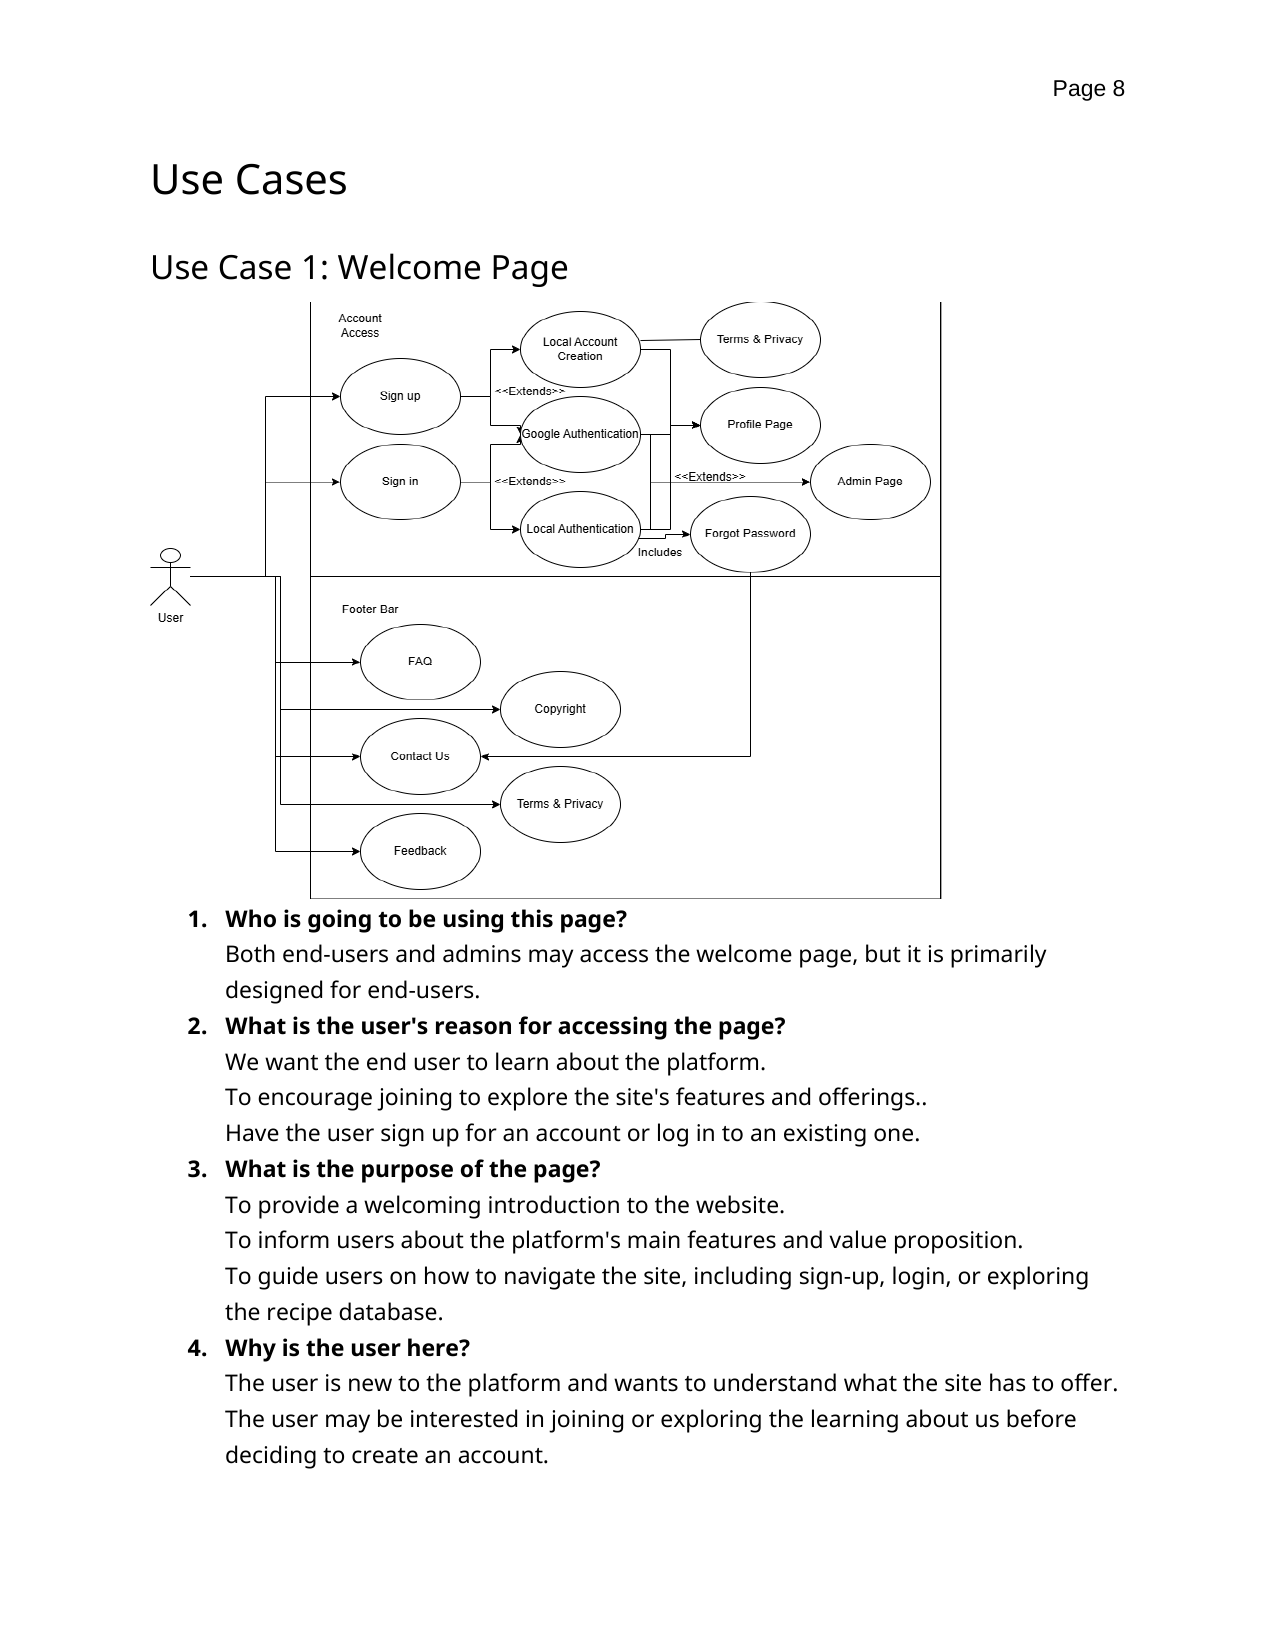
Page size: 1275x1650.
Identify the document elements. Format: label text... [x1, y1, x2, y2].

text To guide users on how to navigate the site, including sign-up, login, or exploring the recipe database. [225, 1260, 1125, 1327]
text The user may be interested in joining or exploring the learning about us before deciding to create an account. [225, 1403, 1125, 1470]
text To encourage joining to explore the site's features and offerings.. [225, 1081, 1125, 1112]
text To inform users about the platform's main features and value proposition. [225, 1224, 1125, 1255]
list What is the purpose of the page? [187, 1153, 1125, 1184]
text Both end-users and admins may access the welcome page, but it is primarily designed for end-users. [225, 938, 1125, 1005]
picture [150, 302, 942, 899]
text The user is new to the platform and wants to understand what the site has to offer. [150, 1367, 1125, 1398]
subtitle Use Case 1: Welcome Page [150, 244, 1125, 289]
list Why is the user here? [187, 1331, 1125, 1363]
list Who is going to be using this page? [187, 903, 1125, 934]
list What is the user's reason for accessing the page? [187, 1010, 1125, 1041]
text We want the end user to learn about the platform. [225, 1046, 1125, 1077]
text Have the user sign up for an account or log in to an existing one. [225, 1117, 1125, 1148]
text To provide a welcoming introduction to the website. [225, 1188, 1125, 1220]
subtitle Use Cases [150, 150, 1125, 207]
